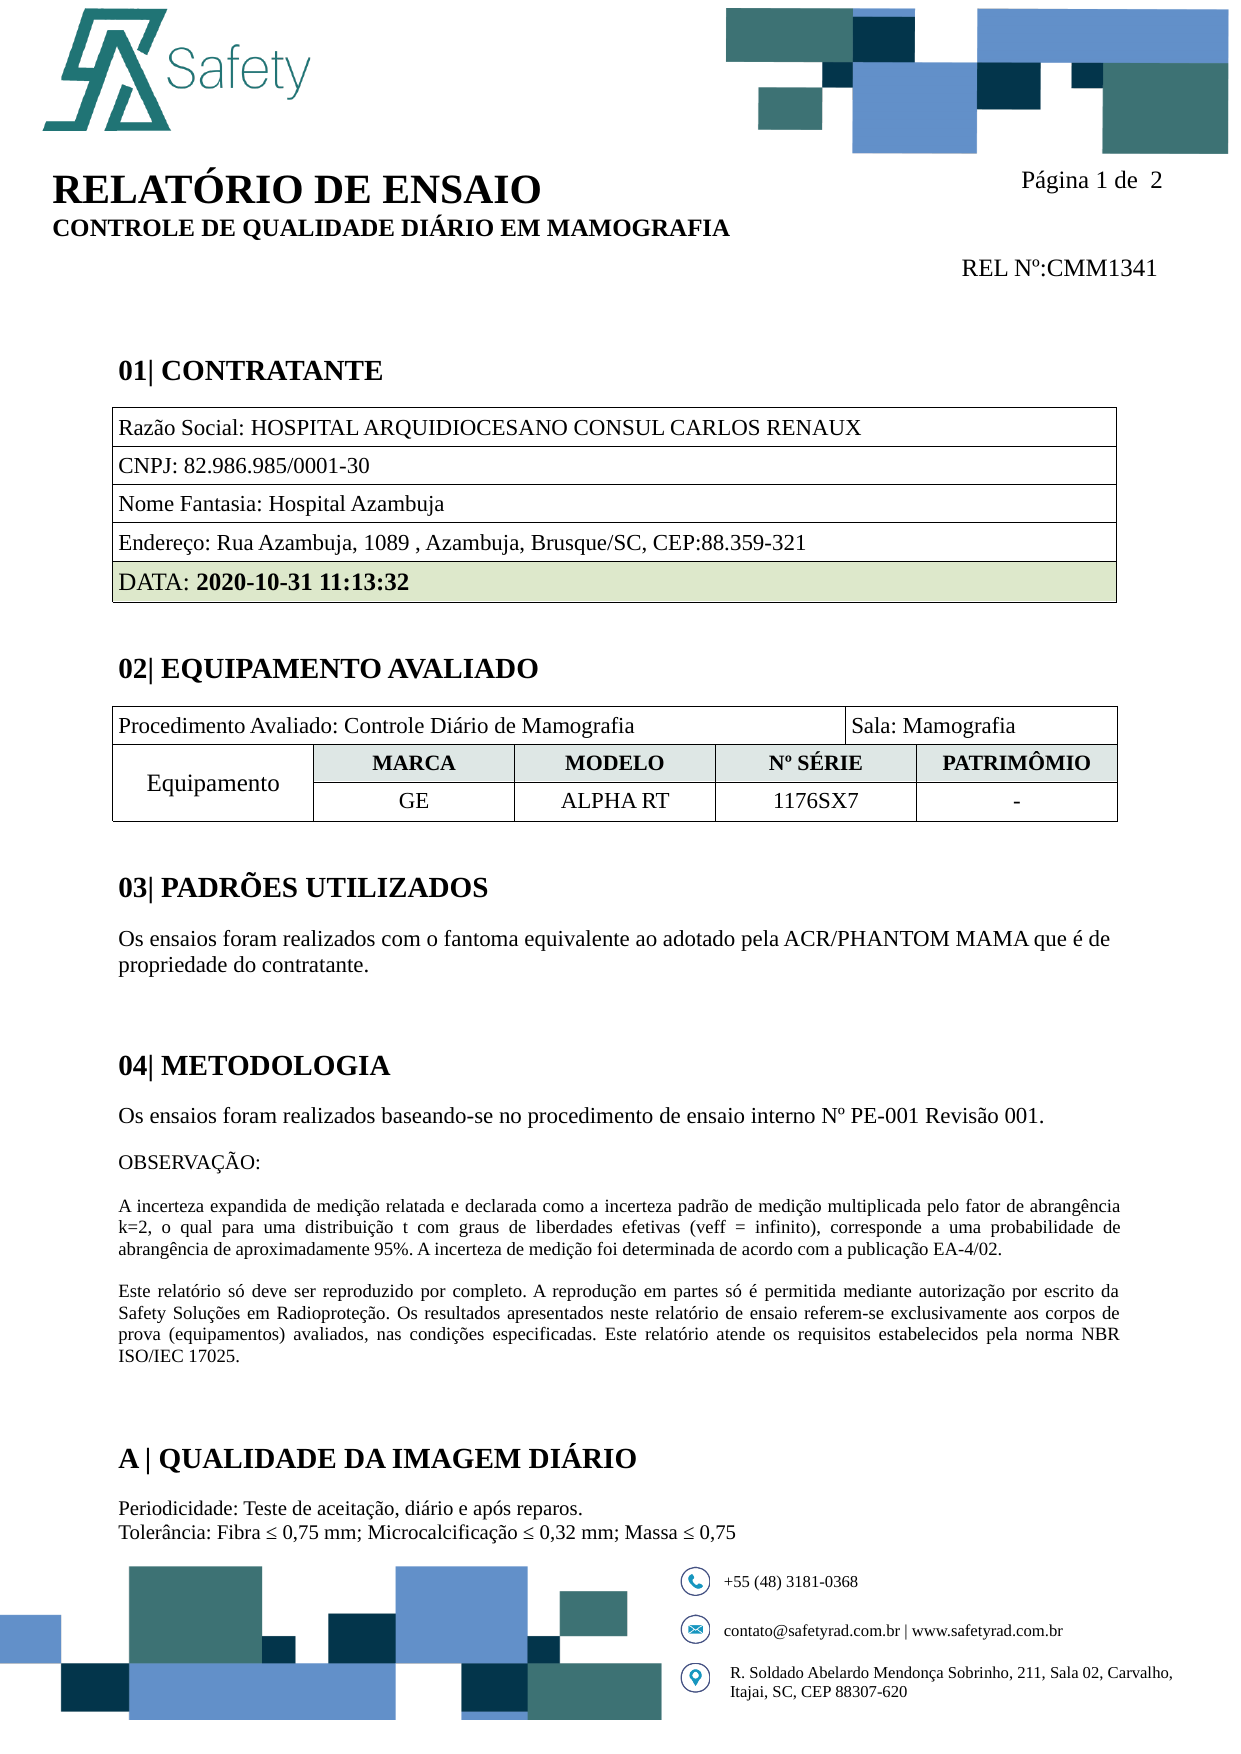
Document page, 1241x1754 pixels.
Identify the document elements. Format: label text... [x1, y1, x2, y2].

table_cell MARCA [314, 745, 514, 781]
text 03| PADRÕES UTILIZADOS [118, 871, 1122, 904]
picture [0, 1566, 662, 1720]
text A | QUALIDADE DA IMAGEM DIÁRIO [118, 1442, 1122, 1475]
table_cell Endereço: Rua Azambuja, 1089 , Azambuja, Brusque/SC, CEP:88.359-321 [113, 523, 1116, 561]
picture [725, 8, 1229, 154]
picture [680, 1614, 710, 1644]
picture [680, 1566, 710, 1596]
table_cell GE [314, 783, 514, 821]
text Os ensaios foram realizados com o fantoma equivalente ao adotado pela ACR/PHANTOM MAMA que é de propriedade do contratante. [118, 925, 1122, 978]
picture [680, 1663, 710, 1693]
table_cell - [917, 783, 1117, 821]
text Este relatório só deve ser reproduzido por completo. A reprodução em partes só é permitida mediante autorização por escrito da Safety Soluções em Radioproteção. Os resultados apresentados neste relatório de ensaio referem-se exclusivamente aos corpos de prova (equipamentos) avaliados, nas condições especificadas. Este relatório atende os requisitos estabelecidos pela norma NBR ISO/IEC 17025. [118, 1280, 1122, 1366]
text Os ensaios foram realizados baseando-se no procedimento de ensaio interno Nº PE-001 Revisão 001. [118, 1102, 1122, 1129]
text 04| METODOLOGIA [118, 1048, 1122, 1082]
table_cell Equipamento [113, 745, 313, 821]
table_cell ALPHA RT [515, 783, 715, 821]
text 02| EQUIPAMENTO AVALIADO [118, 651, 1122, 685]
table_cell Nome Fantasia: Hospital Azambuja [113, 485, 1116, 522]
text Tolerância: Fibra ≤ 0,75 mm; Microcalcificação ≤ 0,32 mm; Massa ≤ 0,75 [118, 1520, 1122, 1544]
table_header Razão Social: HOSPITAL ARQUIDIOCESANO CONSUL CARLOS RENAUX [113, 408, 1116, 446]
picture [42, 8, 311, 131]
table_cell PATRIMÔMIO [917, 745, 1117, 781]
table_cell MODELO [515, 745, 715, 781]
text A incerteza expandida de medição relatada e declarada como a incerteza padrão de medição multiplicada pelo fator de abrangência k=2, o qual para uma distribuição t com graus de liberdades efetivas (veff = infinito), corresponde a uma probabilidade de abrangência de aproximadamente 95%. A incerteza de medição foi determinada de acordo com a publicação EA-4/02. [118, 1194, 1122, 1259]
table_cell DATA: 2020-10-31 11:13:32 [113, 562, 1116, 601]
text 01| CONTRATANTE [118, 353, 1122, 386]
table_cell 1176SX7 [716, 783, 916, 821]
text Periodicidade: Teste de aceitação, diário e após reparos. [118, 1496, 1122, 1520]
table_cell CNPJ: 82.986.985/0001-30 [113, 447, 1116, 484]
table_cell Nº SÉRIE [716, 745, 916, 781]
table_header Procedimento Avaliado: Controle Diário de Mamografia [113, 707, 845, 744]
text OBSERVAÇÃO: [118, 1150, 1122, 1174]
table_header Sala: Mamografia [846, 707, 1117, 744]
